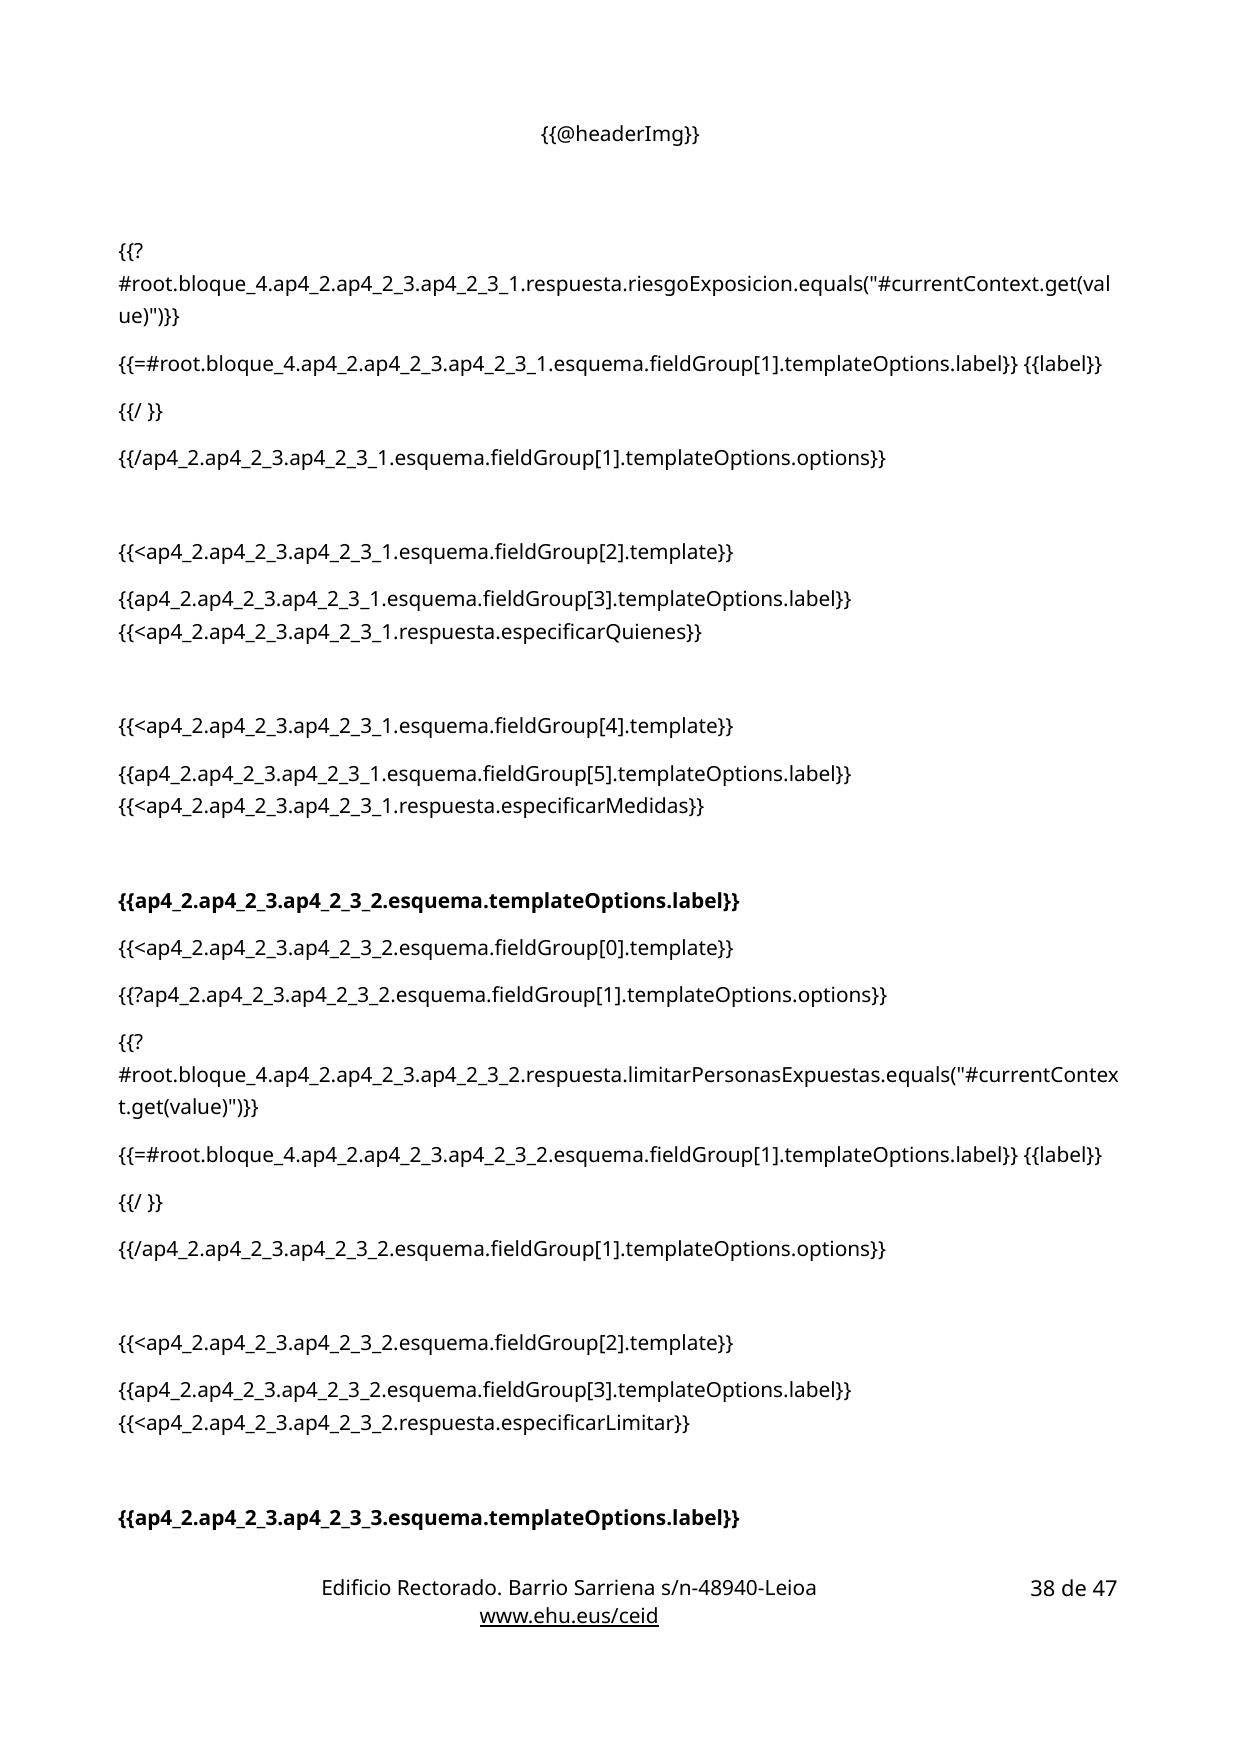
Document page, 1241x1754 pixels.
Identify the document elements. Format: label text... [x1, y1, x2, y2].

list {{<ap4_2.ap4_2_3.ap4_2_3_1.esquema.fieldGroup[4].template}} [118, 712, 1122, 740]
list {{=#root.bloque_4.ap4_2.ap4_2_3.ap4_2_3_1.esquema.fieldGroup[1].templateOptions.label}} {{label}} [118, 349, 1122, 377]
list {{?ap4_2.ap4_2_3.ap4_2_3_2.esquema.fieldGroup[1].templateOptions.options}} [118, 980, 1122, 1008]
list {{/ap4_2.ap4_2_3.ap4_2_3_2.esquema.fieldGroup[1].templateOptions.options}} [118, 1234, 1122, 1262]
list {{ap4_2.ap4_2_3.ap4_2_3_1.esquema.fieldGroup[5].templateOptions.label}} {{<ap4_2.ap4_2_3.ap4_2_3_1.respuesta.especificarMedidas}} [118, 759, 1122, 820]
list {{=#root.bloque_4.ap4_2.ap4_2_3.ap4_2_3_2.esquema.fieldGroup[1].templateOptions.label}} {{label}} [118, 1140, 1122, 1168]
list {{<ap4_2.ap4_2_3.ap4_2_3_2.esquema.fieldGroup[2].template}} [118, 1328, 1122, 1357]
list {{? #root.bloque_4.ap4_2.ap4_2_3.ap4_2_3_1.respuesta.riesgoExposicion.equals("#currentContext.get(value)")}} [118, 236, 1122, 330]
list {{ap4_2.ap4_2_3.ap4_2_3_2.esquema.templateOptions.label}} [118, 886, 1122, 914]
list {{ap4_2.ap4_2_3.ap4_2_3_3.esquema.templateOptions.label}} [118, 1503, 1122, 1531]
list {{<ap4_2.ap4_2_3.ap4_2_3_2.esquema.fieldGroup[0].template}} [118, 933, 1122, 961]
list {{? #root.bloque_4.ap4_2.ap4_2_3.ap4_2_3_2.respuesta.limitarPersonasExpuestas.equals("#currentContext.get(value)")}} [118, 1027, 1122, 1121]
list {{ap4_2.ap4_2_3.ap4_2_3_1.esquema.fieldGroup[3].templateOptions.label}} {{<ap4_2.ap4_2_3.ap4_2_3_1.respuesta.especificarQuienes}} [118, 584, 1122, 646]
list {{ap4_2.ap4_2_3.ap4_2_3_2.esquema.fieldGroup[3].templateOptions.label}} {{<ap4_2.ap4_2_3.ap4_2_3_2.respuesta.especificarLimitar}} [118, 1376, 1122, 1437]
list {{/ap4_2.ap4_2_3.ap4_2_3_1.esquema.fieldGroup[1].templateOptions.options}} [118, 443, 1122, 471]
list {{<ap4_2.ap4_2_3.ap4_2_3_1.esquema.fieldGroup[2].template}} [118, 537, 1122, 566]
list {{/ }} [118, 1187, 1122, 1215]
list {{/ }} [118, 396, 1122, 424]
